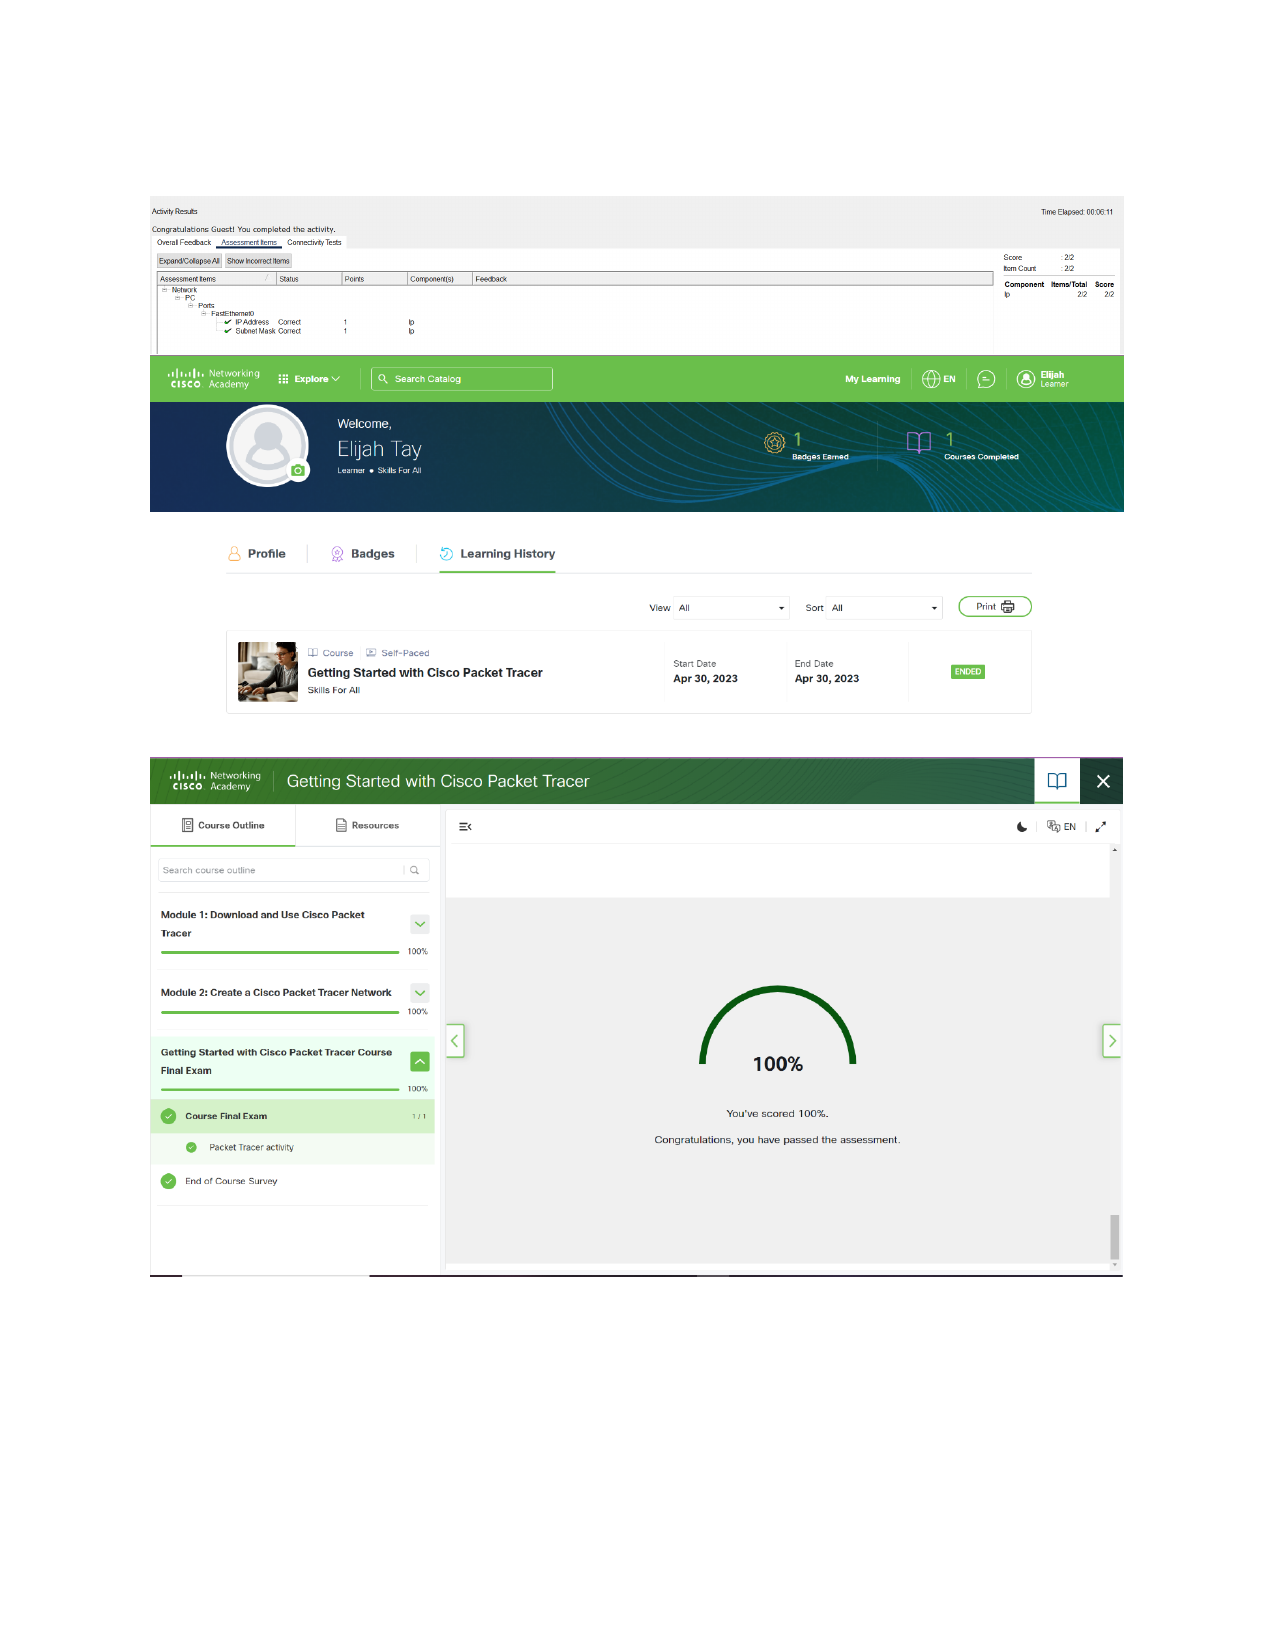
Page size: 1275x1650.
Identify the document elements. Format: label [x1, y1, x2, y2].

picture [150, 196, 1124, 354]
picture [150, 355, 1124, 756]
picture [150, 757, 1123, 1277]
